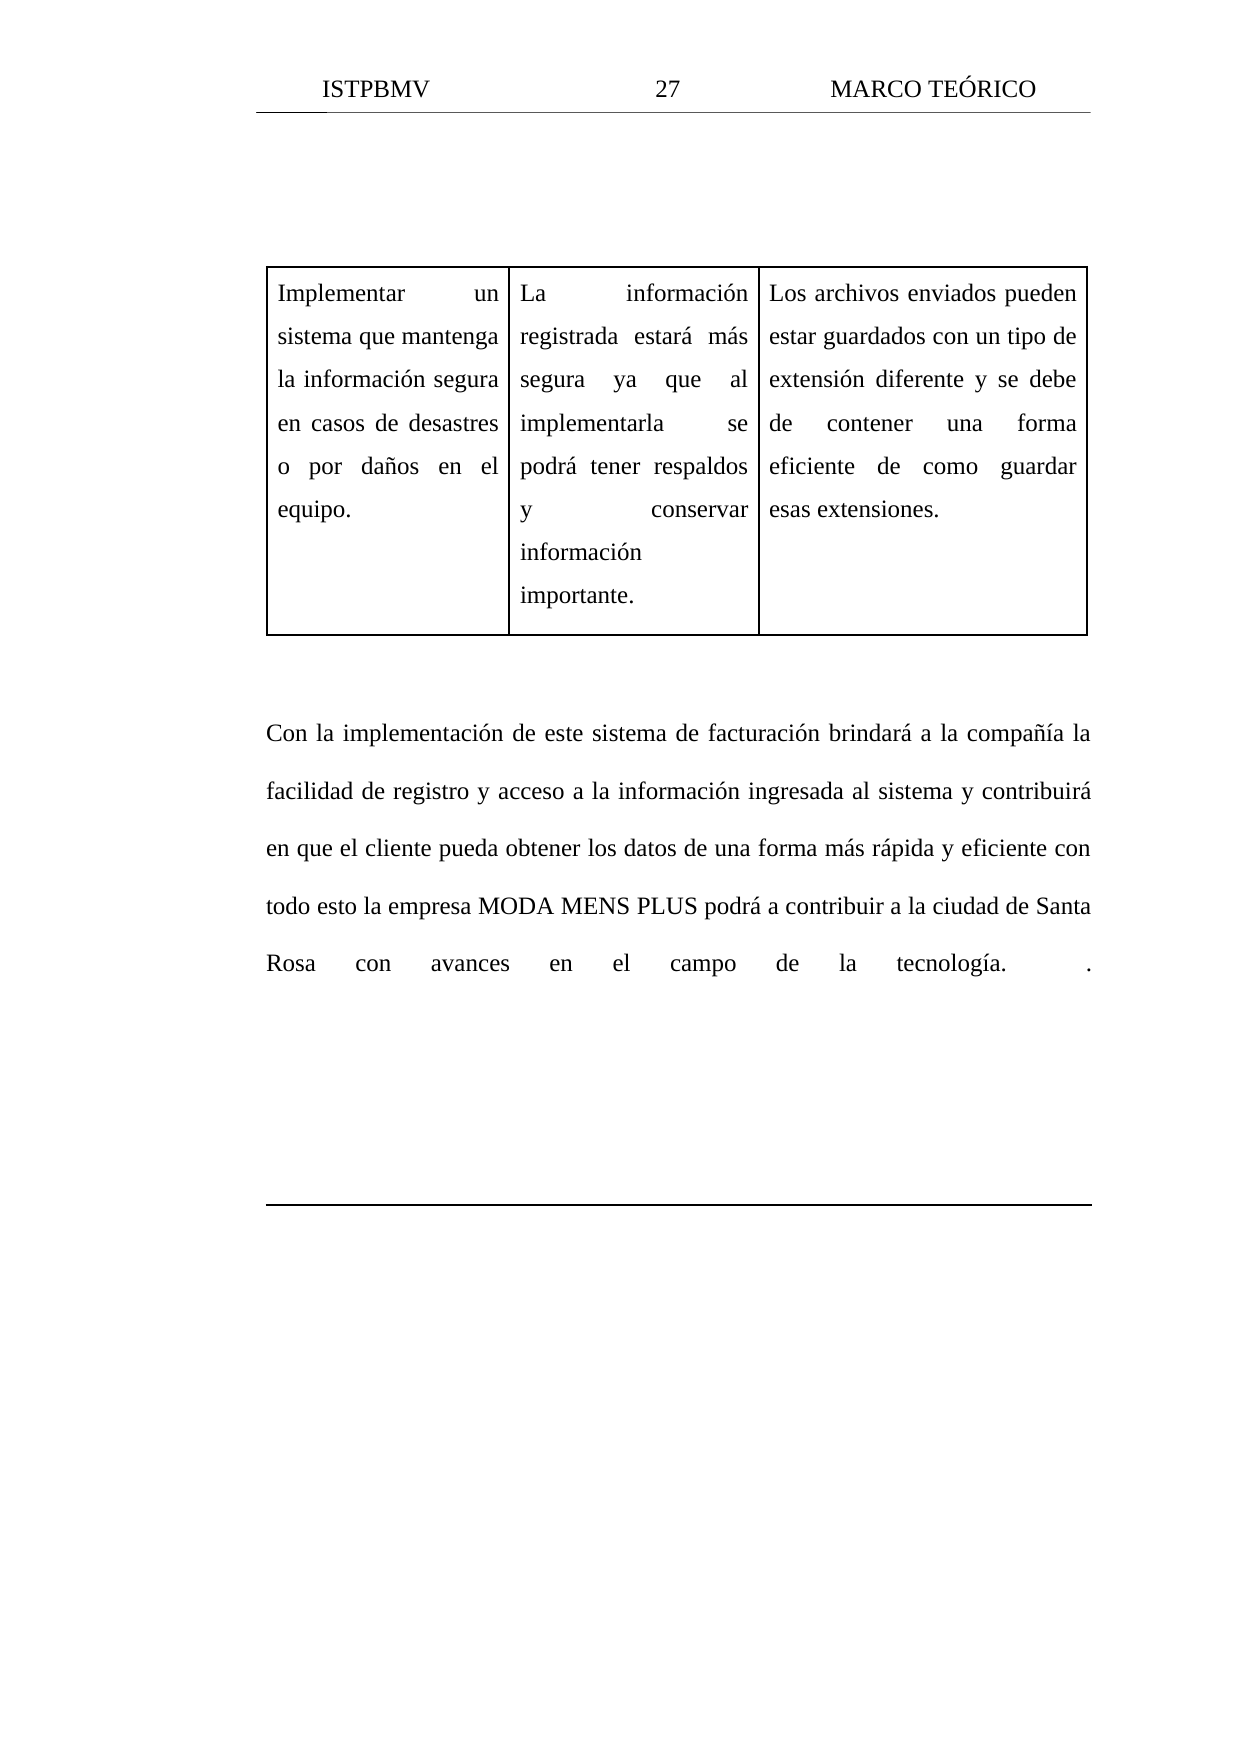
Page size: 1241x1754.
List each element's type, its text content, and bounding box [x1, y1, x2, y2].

text Con la implementación de este sistema de facturación brindará a la compañía la facilidad de registro y acceso a la información ingresada al sistema y contribuirá en que el cliente pueda obtener los datos de una forma más rápida y eficiente con todo esto la empresa MODA MENS PLUS podrá a contribuir a la ciudad de Santa Rosa con avances en el campo de la tecnología. . [266, 718, 1092, 1034]
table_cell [510, 268, 758, 634]
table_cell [760, 268, 1086, 634]
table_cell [268, 268, 508, 634]
